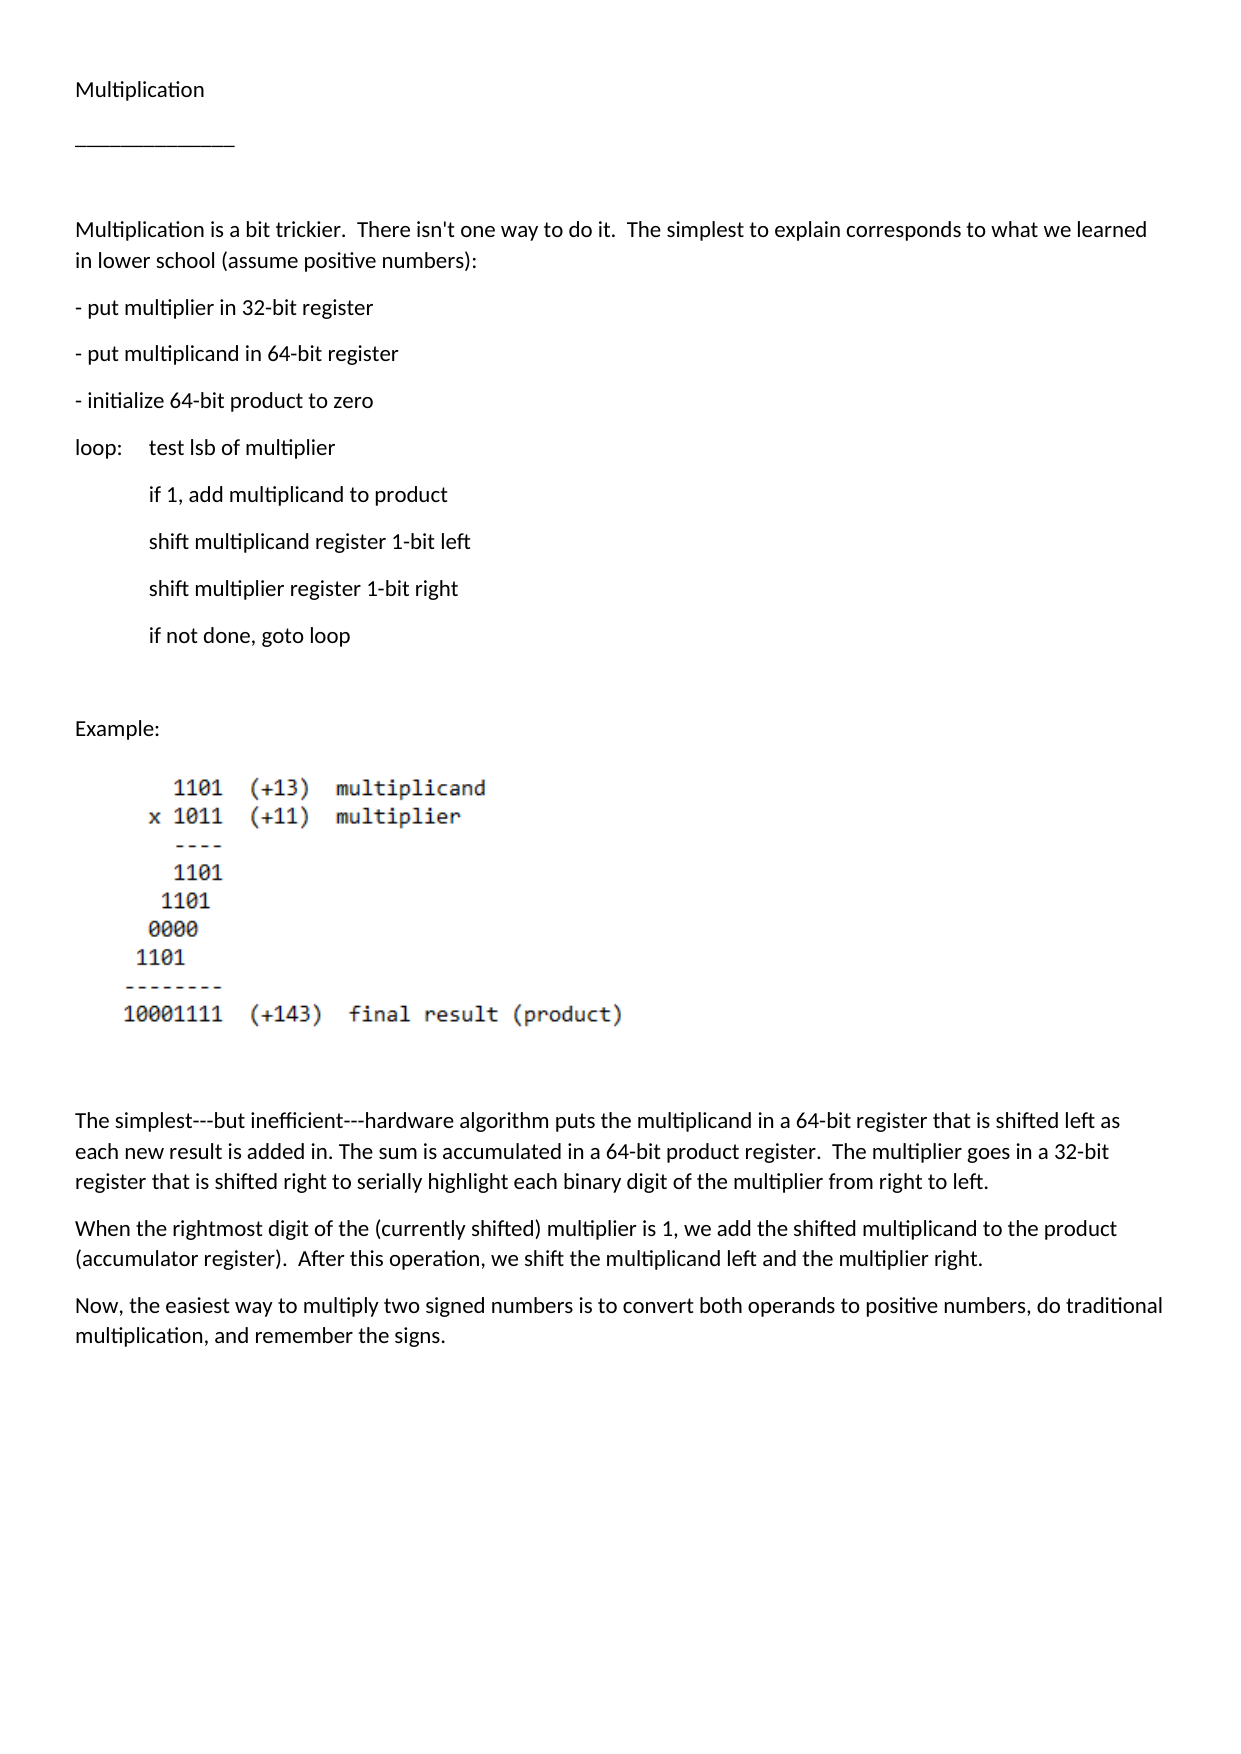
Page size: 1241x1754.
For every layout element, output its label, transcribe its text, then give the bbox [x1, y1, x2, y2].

text - put multiplier in 32-bit register [75, 293, 1165, 321]
text ______________ [75, 122, 1165, 150]
text Example: [75, 714, 1165, 743]
text - put multiplicand in 64-bit register [75, 339, 1165, 368]
text shift multiplicand register 1-bit left [75, 527, 1165, 555]
text Multiplication [75, 75, 1165, 103]
text When the rightmost digit of the (currently shifted) multiplier is 1, we add the shifted multiplicand to the product (accumulator register). After this operation, we shift the multiplicand left and the multiplier right. [75, 1214, 1165, 1272]
text if 1, add multiplicand to product [75, 480, 1165, 508]
text loop: test lsb of multiplier [75, 433, 1165, 461]
text Now, the easiest way to multiply two signed numbers is to convert both operands to positive numbers, do traditional multiplication, and remember the signs. [75, 1291, 1165, 1349]
text - initialize 64-bit product to zero [75, 386, 1165, 414]
picture [75, 773, 671, 1039]
text if not done, goto loop [75, 621, 1165, 649]
text Multiplication is a bit trickier. There isn't one way to do it. The simplest to explain corresponds to what we learned in lower school (assume positive numbers): [75, 216, 1165, 274]
text shift multiplier register 1-bit right [75, 574, 1165, 602]
text The simplest---but inefficient---hardware algorithm puts the multiplicand in a 64-bit register that is shifted left as each new result is added in. The sum is accumulated in a 64-bit product register. The multiplier goes in a 32-bit register that is shifted right to serially highlight each binary digit of the multiplier from right to left. [75, 1107, 1165, 1195]
